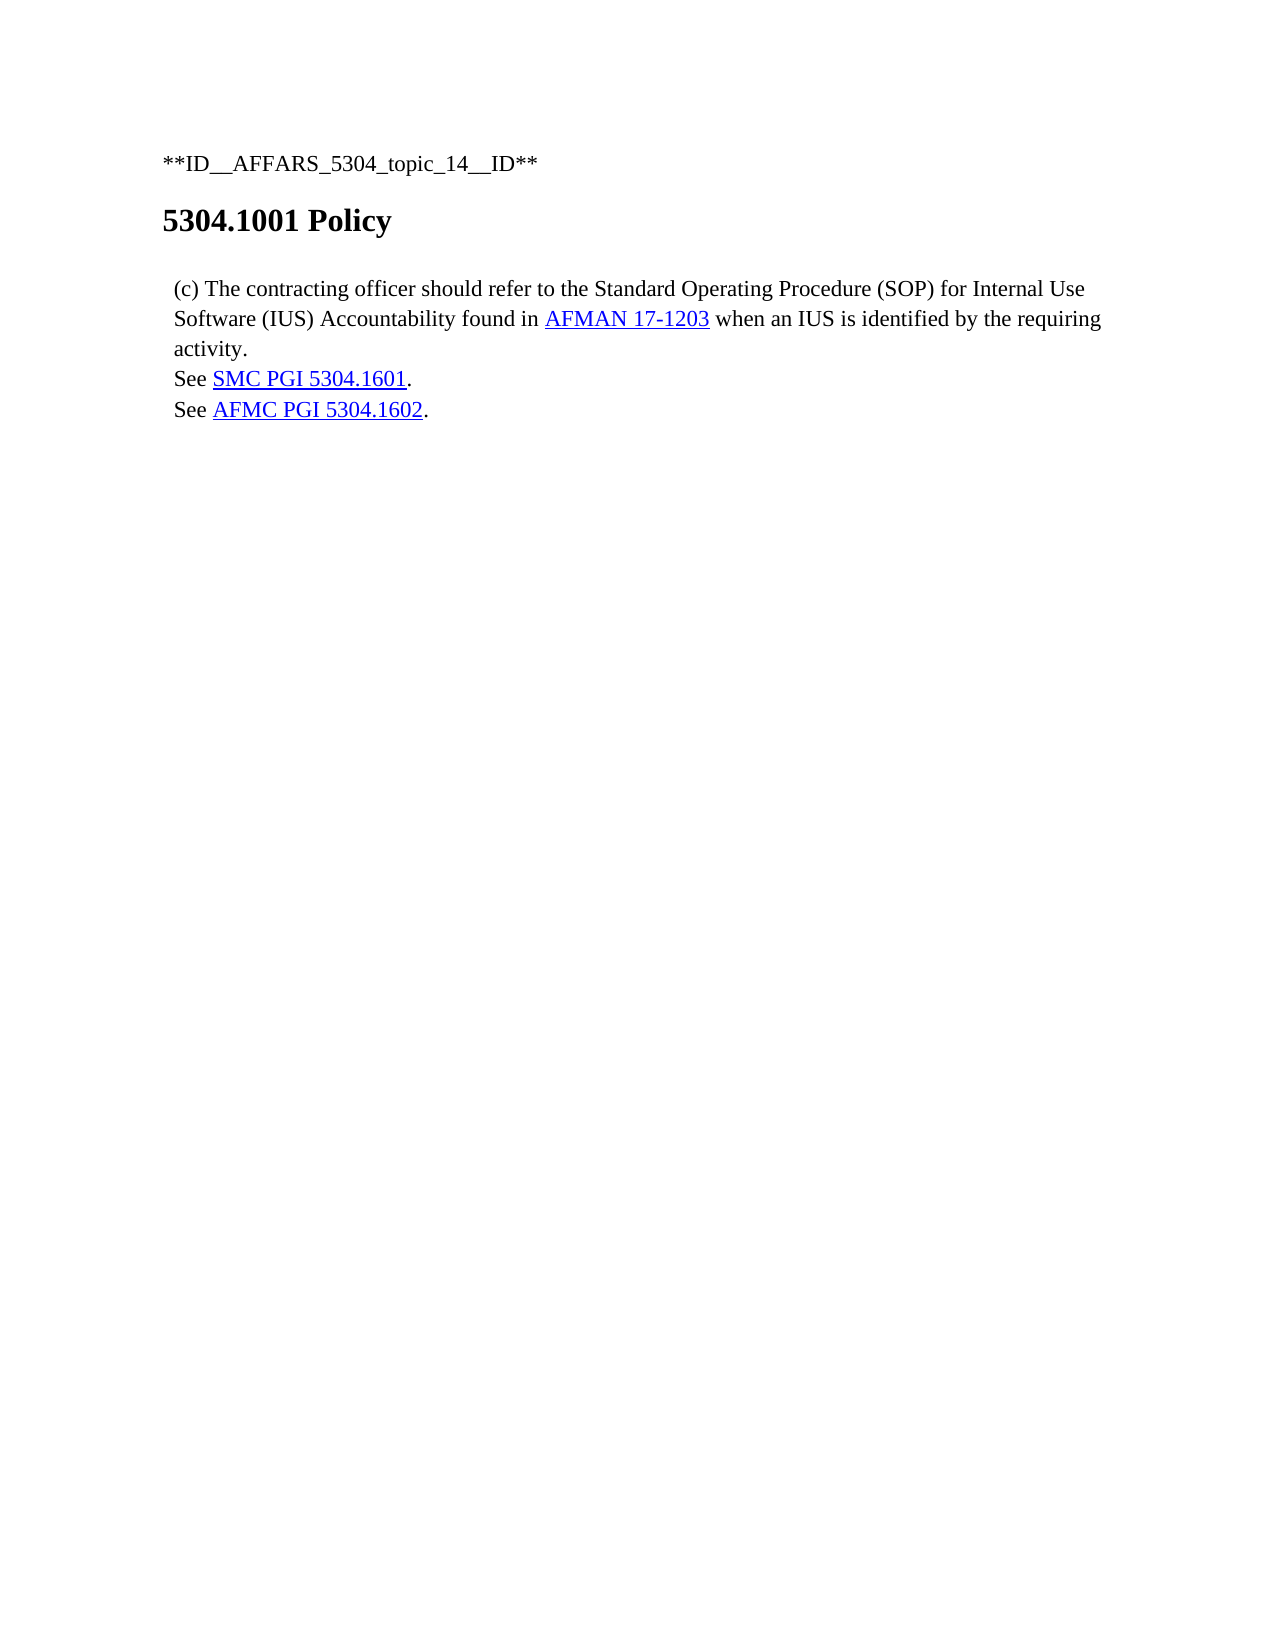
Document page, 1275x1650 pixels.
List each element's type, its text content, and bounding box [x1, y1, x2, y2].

text **ID__AFFARS_5304_topic_14__ID** [162, 150, 1125, 176]
text See SMC PGI 5304.1601. [163, 355, 1135, 385]
text See AFMC PGI 5304.1602. [163, 385, 1135, 432]
text (c) The contracting officer should refer to the Standard Operating Procedure (SOP) for Internal Use Software (IUS) Accountability found in AFMAN 17-1203 when an IUS is identified by the requiring activity. [163, 264, 1135, 355]
subtitle 5304.1001 Policy [162, 201, 1125, 238]
